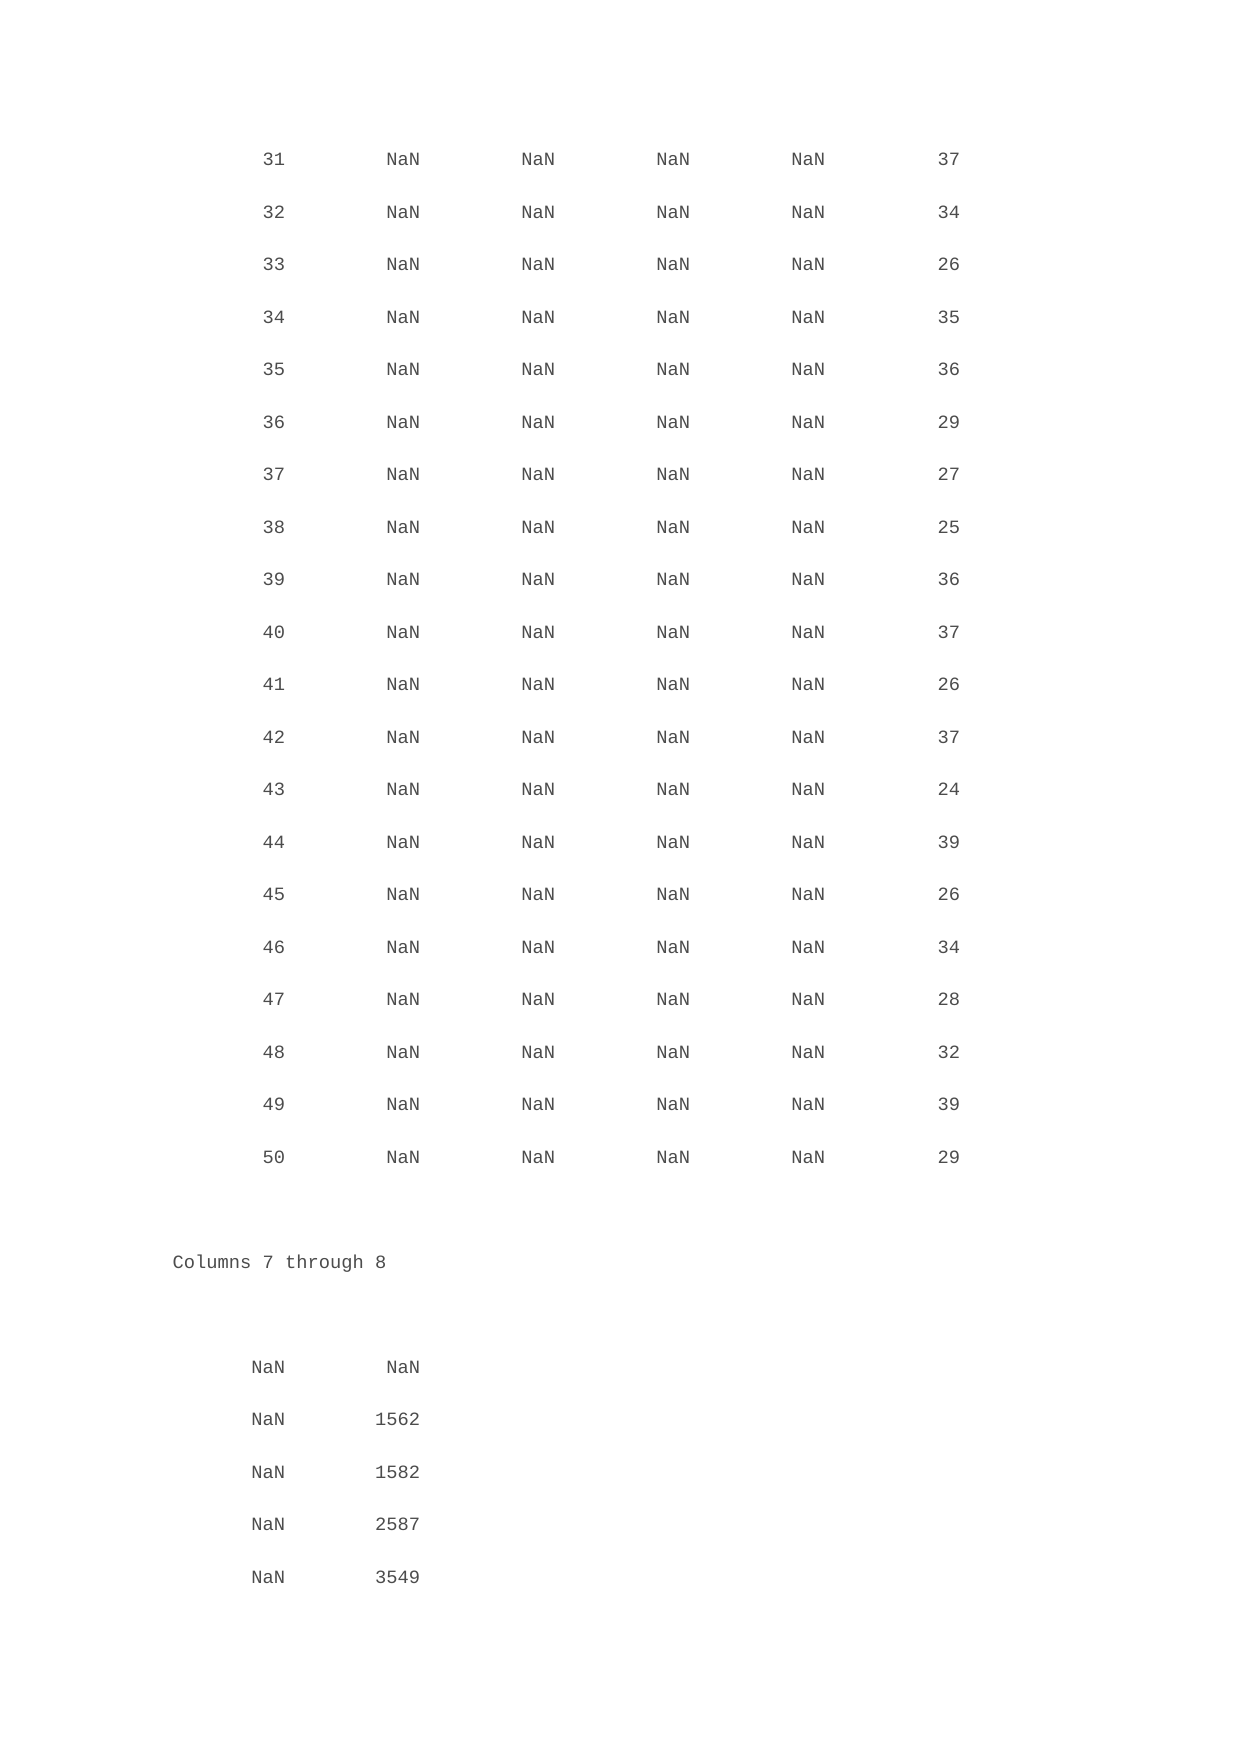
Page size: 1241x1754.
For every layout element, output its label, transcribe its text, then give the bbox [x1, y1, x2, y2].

text Columns 7 through 8 [150, 1252, 1090, 1274]
text 36 NaN NaN NaN NaN 29 [150, 412, 1090, 434]
text 47 NaN NaN NaN NaN 28 [150, 990, 1090, 1011]
text 33 NaN NaN NaN NaN 26 [150, 255, 1090, 276]
text 35 NaN NaN NaN NaN 36 [150, 360, 1090, 381]
text 43 NaN NaN NaN NaN 24 [150, 780, 1090, 801]
text 31 NaN NaN NaN NaN 37 [150, 150, 1090, 171]
text NaN NaN [150, 1357, 1090, 1379]
text 34 NaN NaN NaN NaN 35 [150, 307, 1090, 329]
text 32 NaN NaN NaN NaN 34 [150, 202, 1090, 224]
text 39 NaN NaN NaN NaN 36 [150, 570, 1090, 591]
text 49 NaN NaN NaN NaN 39 [150, 1095, 1090, 1116]
text 38 NaN NaN NaN NaN 25 [150, 517, 1090, 539]
text NaN 3549 [150, 1567, 1090, 1589]
text 37 NaN NaN NaN NaN 27 [150, 465, 1090, 486]
text 42 NaN NaN NaN NaN 37 [150, 727, 1090, 749]
text 48 NaN NaN NaN NaN 32 [150, 1042, 1090, 1064]
text NaN 2587 [150, 1515, 1090, 1536]
text 50 NaN NaN NaN NaN 29 [150, 1147, 1090, 1169]
text 41 NaN NaN NaN NaN 26 [150, 675, 1090, 696]
text 44 NaN NaN NaN NaN 39 [150, 832, 1090, 854]
text NaN 1582 [150, 1462, 1090, 1484]
text NaN 1562 [150, 1410, 1090, 1431]
text 45 NaN NaN NaN NaN 26 [150, 885, 1090, 906]
text 46 NaN NaN NaN NaN 34 [150, 937, 1090, 959]
text 40 NaN NaN NaN NaN 37 [150, 622, 1090, 644]
